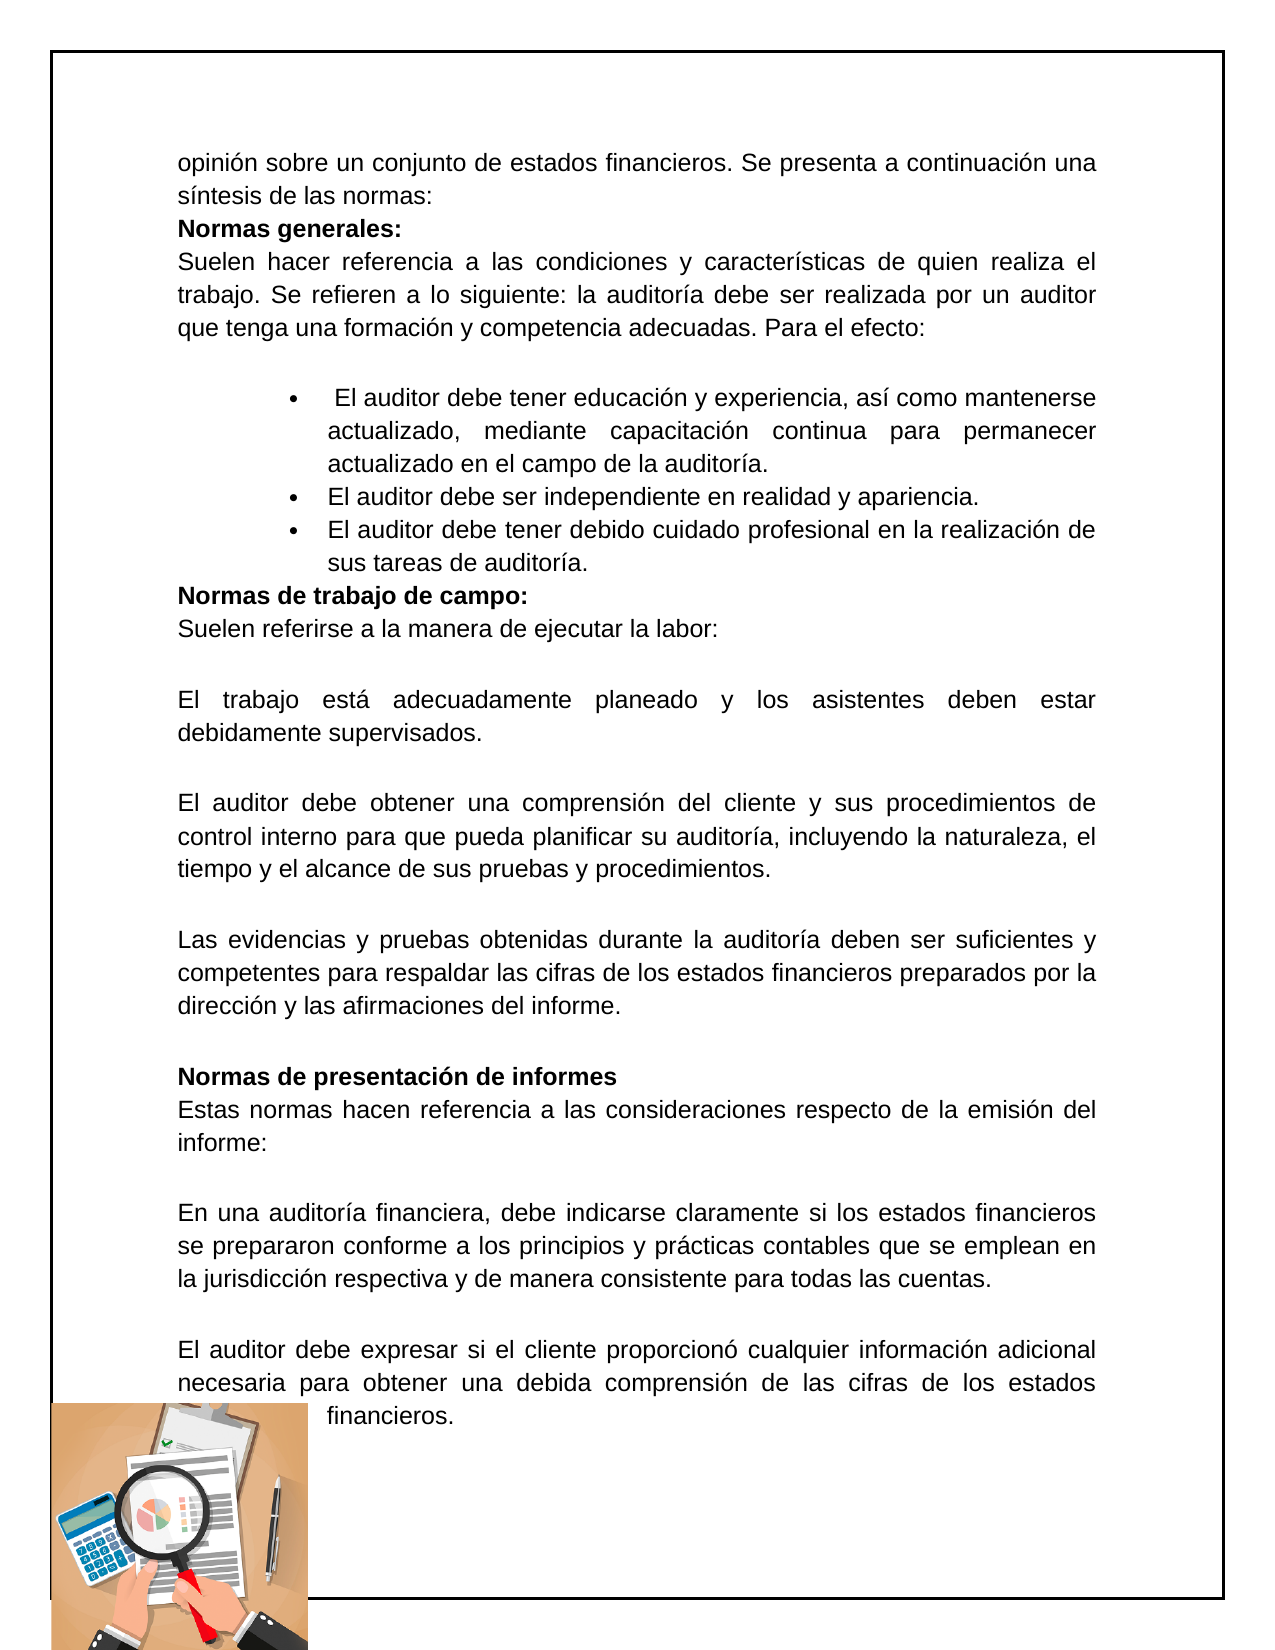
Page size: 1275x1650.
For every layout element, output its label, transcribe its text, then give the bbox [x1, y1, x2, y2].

text Las evidencias y pruebas obtenidas durante la auditoría deben ser suficientes y competentes para respaldar las cifras de los estados financieros preparados por la dirección y las afirmaciones del informe. [177, 925, 1098, 1020]
text Suelen hacer referencia a las condiciones y características de quien realiza el trabajo. Se refieren a lo siguiente: la auditoría debe ser realizada por un auditor que tenga una formación y competencia adecuadas. Para el efecto: [177, 247, 1098, 341]
text Estas normas hacen referencia a las consideraciones respecto de la emisión del informe: [177, 1094, 1098, 1156]
text El trabajo está adecuadamente planeado y los asistentes deben estar debidamente supervisados. [177, 685, 1098, 747]
text Normas generales: [177, 214, 1098, 242]
list El auditor debe tener educación y experiencia, así como mantenerse actualizado, mediante capacitación continua para permanecer actualizado en el campo de la auditoría. [290, 383, 1098, 478]
list El auditor debe tener debido cuidado profesional en la realización de sus tareas de auditoría. [290, 515, 1098, 577]
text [177, 148, 1098, 209]
text Normas de trabajo de campo: [177, 581, 1098, 610]
text En una auditoría financiera, debe indicarse claramente si los estados financieros se prepararon conforme a los principios y prácticas contables que se emplean en la jurisdicción respectiva y de manera consistente para todas las cuentas. [177, 1198, 1098, 1293]
text Suelen referirse a la manera de ejecutar la labor: [177, 614, 1098, 643]
text Normas de presentación de informes [177, 1062, 1098, 1090]
text El auditor debe obtener una comprensión del cliente y sus procedimientos de control interno para que pueda planificar su auditoría, incluyendo la naturaleza, el tiempo y el alcance de sus pruebas y procedimientos. [177, 788, 1098, 883]
picture [51, 1403, 308, 1650]
list El auditor debe ser independiente en realidad y apariencia. [290, 482, 1098, 511]
text El auditor debe expresar si el cliente proporcionó cualquier información adicional necesaria para obtener una debida comprensión de las cifras de los estados financieros. [177, 1335, 1098, 1429]
